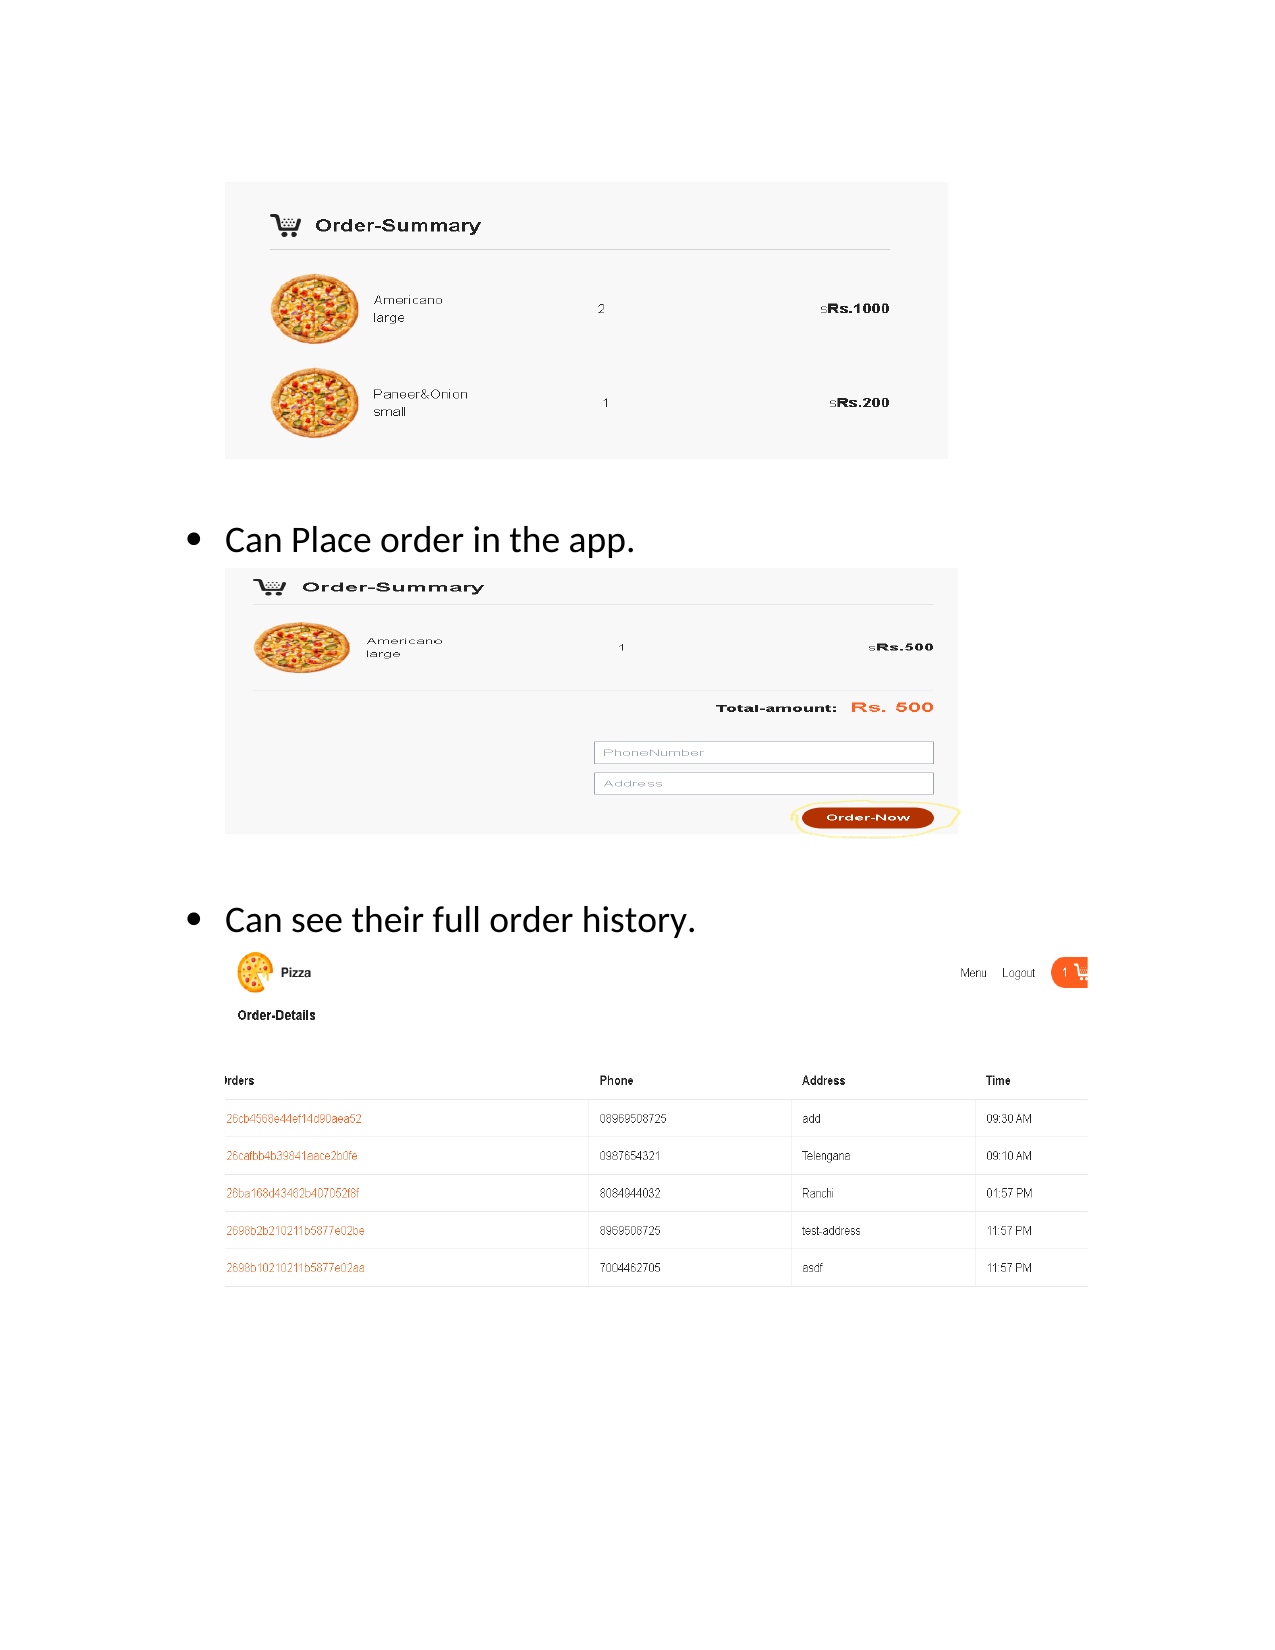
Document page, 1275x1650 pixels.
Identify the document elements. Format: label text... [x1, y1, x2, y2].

list Can see their full order history. [187, 896, 1125, 941]
list Can Place order in the app. [187, 516, 1125, 561]
picture [225, 182, 949, 459]
picture [225, 568, 963, 839]
picture [225, 948, 1088, 1303]
